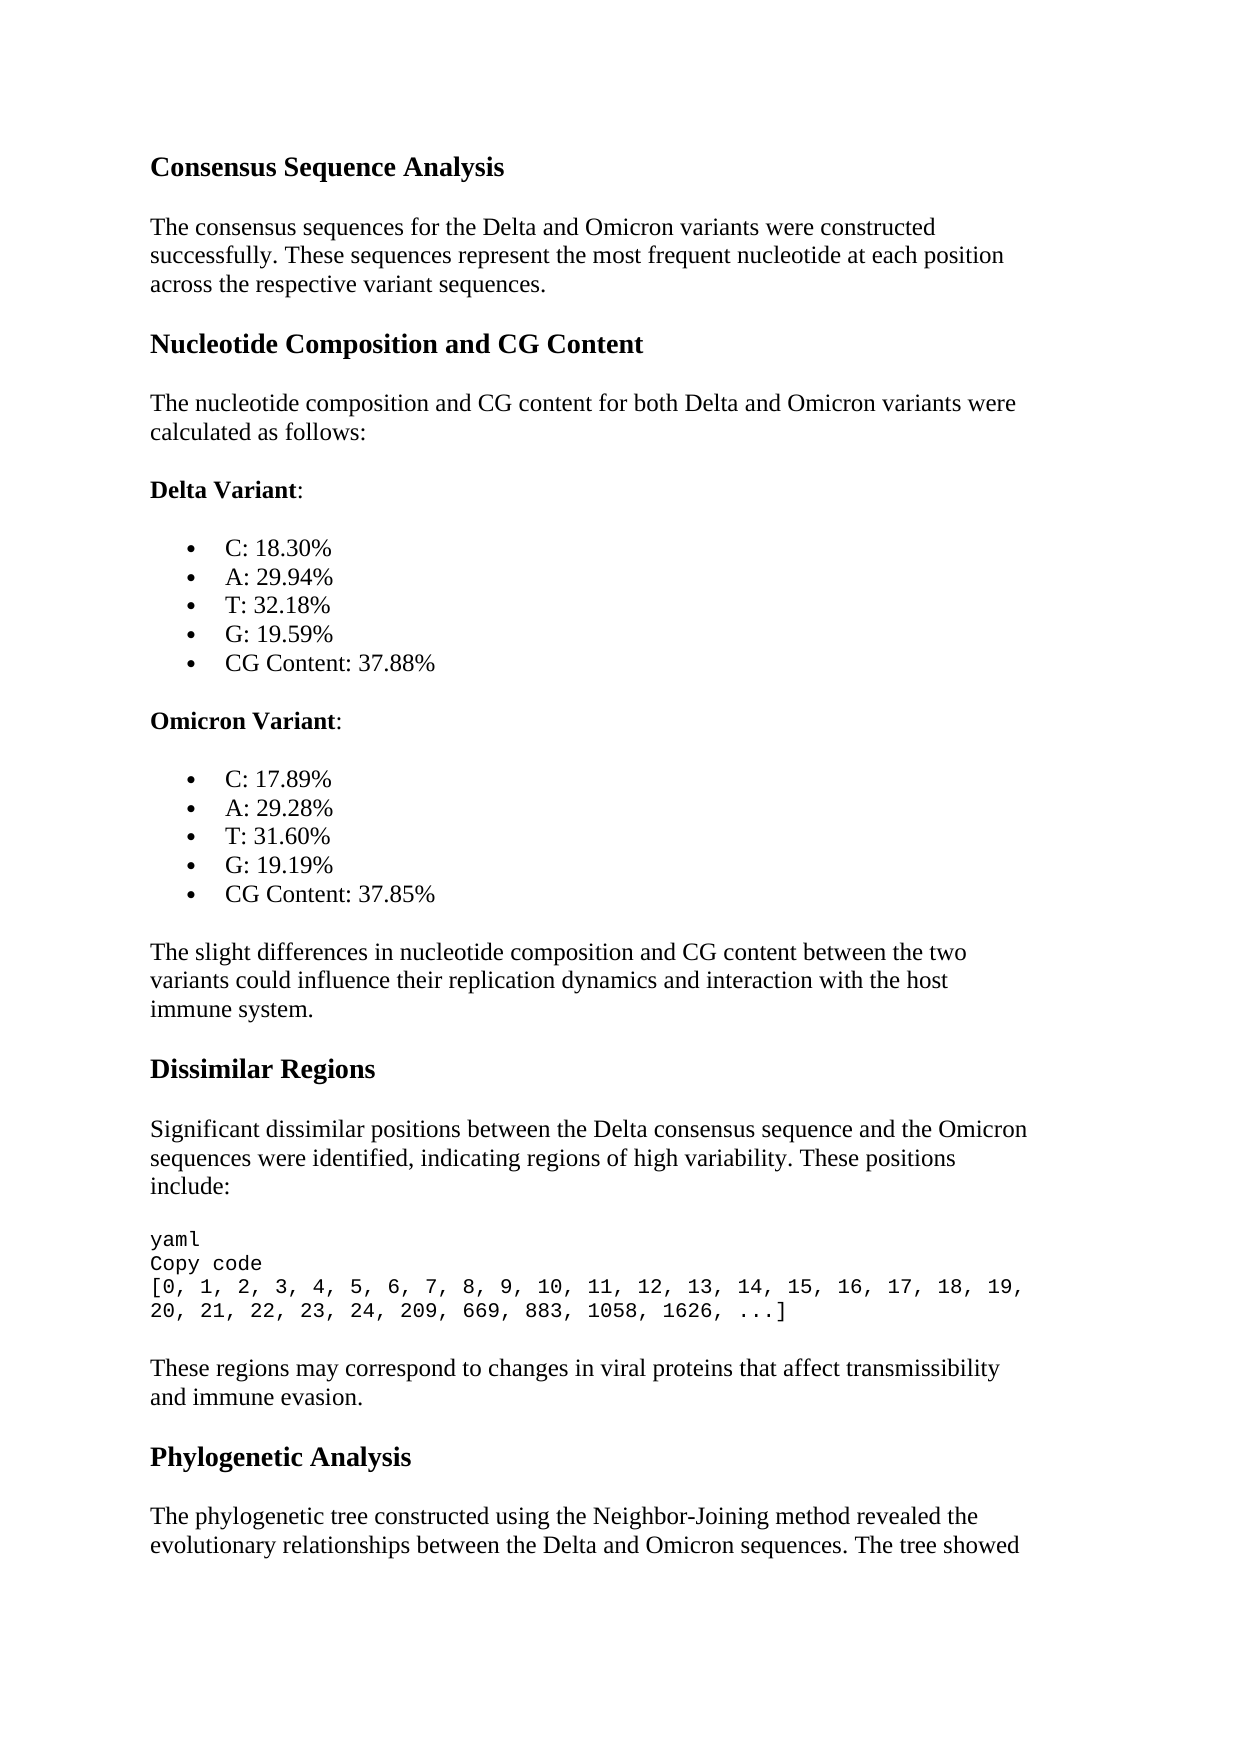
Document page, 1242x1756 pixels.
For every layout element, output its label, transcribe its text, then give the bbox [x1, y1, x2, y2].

list A: 29.28% [187, 793, 1036, 821]
list CG Content: 37.85% [187, 879, 1036, 908]
text The consensus sequences for the Delta and Omicron variants were constructed successfully. These sequences represent the most frequent nucleotide at each position across the respective variant sequences. [150, 212, 1036, 298]
list T: 31.60% [187, 821, 1036, 850]
text Nucleotide Composition and CG Content [150, 327, 1036, 359]
list T: 32.18% [187, 591, 1036, 619]
text Significant dissimilar positions between the Delta consensus sequence and the Omicron sequences were identified, indicating regions of high variability. These positions include: [150, 1114, 1036, 1200]
text yaml [150, 1229, 1036, 1253]
list C: 17.89% [187, 764, 1036, 793]
list G: 19.19% [187, 850, 1036, 879]
list CG Content: 37.88% [187, 648, 1036, 677]
list A: 29.94% [187, 562, 1036, 591]
text Copy code [150, 1253, 1036, 1277]
text These regions may correspond to changes in viral proteins that affect transmissibility and immune evasion. [150, 1353, 1036, 1411]
text Dissimilar Regions [150, 1052, 1036, 1085]
text Phylogenetic Analysis [150, 1440, 1036, 1472]
text The nucleotide composition and CG content for both Delta and Omicron variants were calculated as follows: [150, 388, 1036, 446]
text The slight differences in nucleotide composition and CG content between the two variants could influence their replication dynamics and interaction with the host immune system. [150, 937, 1036, 1023]
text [150, 1501, 1036, 1559]
text [0, 1, 2, 3, 4, 5, 6, 7, 8, 9, 10, 11, 12, 13, 14, 15, 16, 17, 18, 19, 20, 21, 22, 23, 24, 209, 669, 883, 1058, 1626, ...] [150, 1277, 1036, 1324]
text Omicron Variant: [150, 706, 1036, 735]
list C: 18.30% [187, 533, 1036, 562]
list G: 19.59% [187, 619, 1036, 648]
text Consensus Sequence Analysis [150, 150, 1036, 182]
text Delta Variant: [150, 475, 1036, 504]
